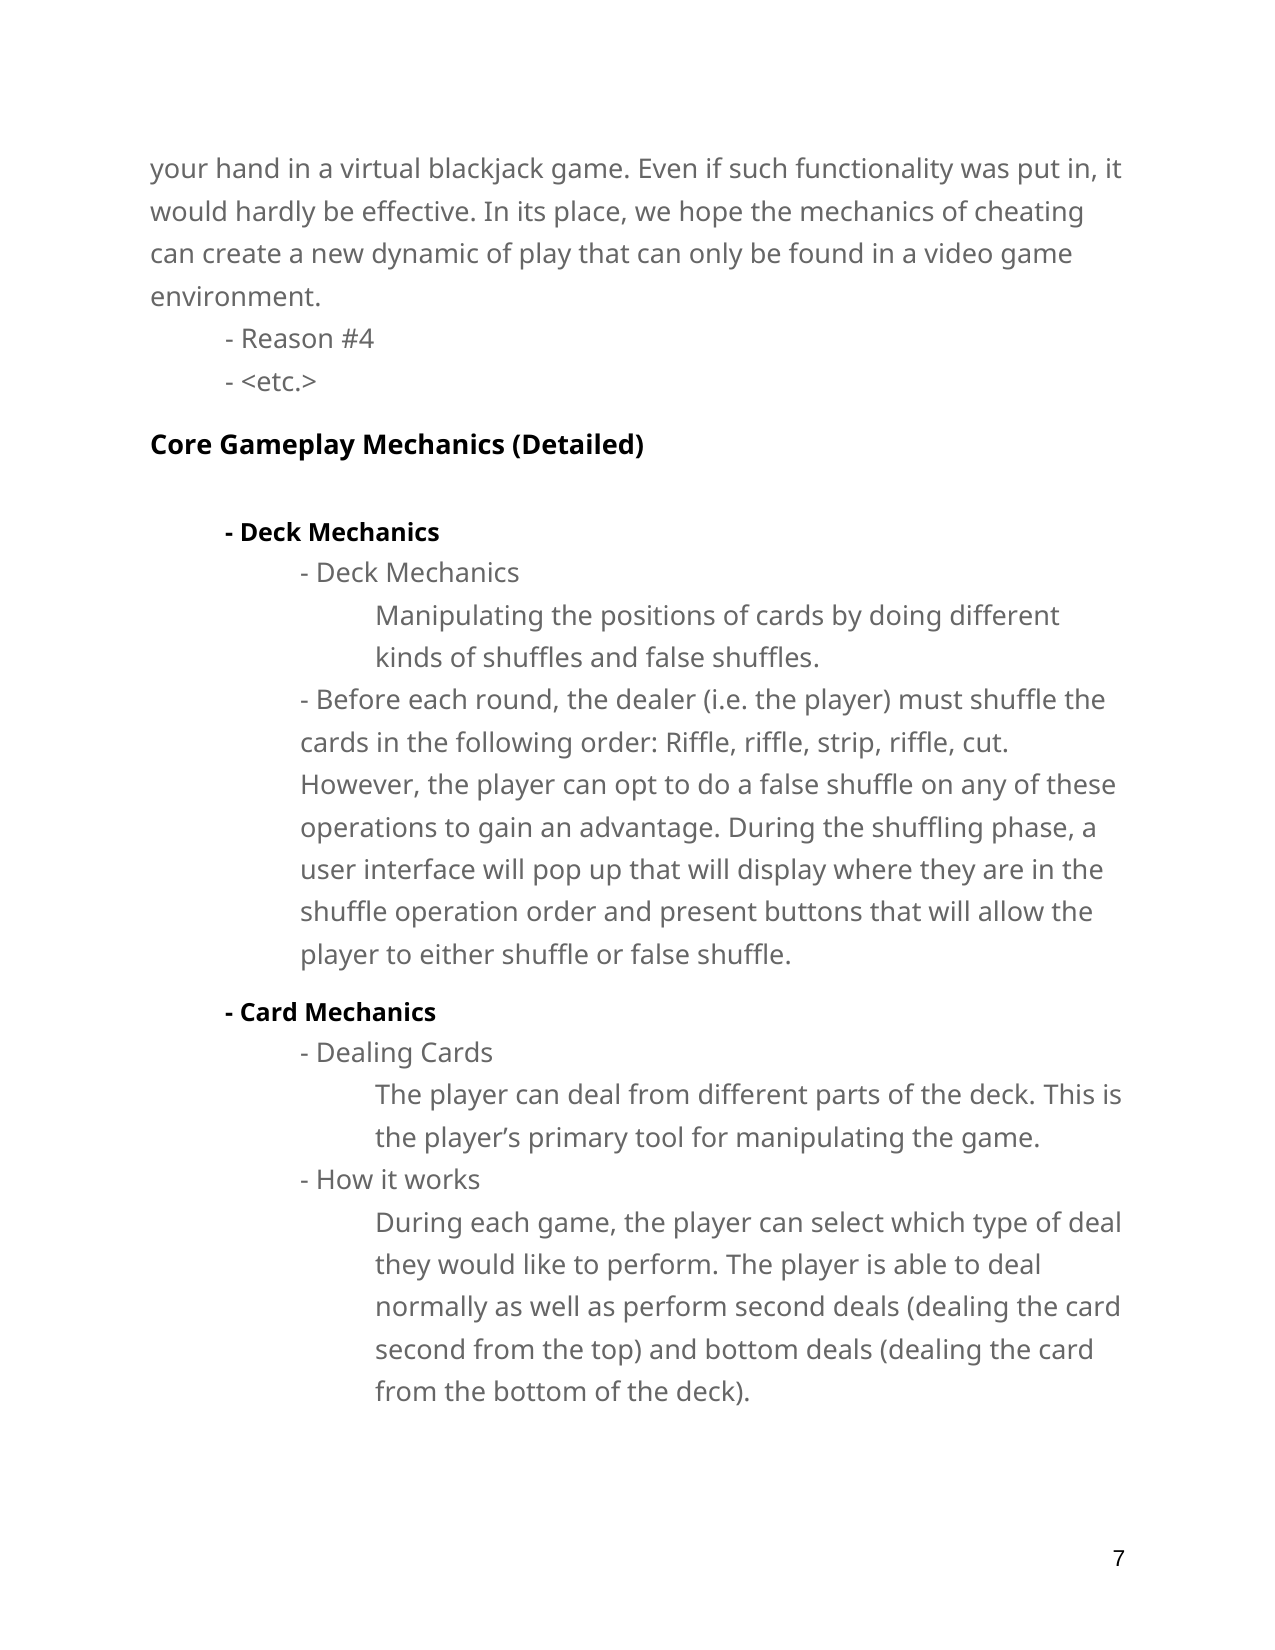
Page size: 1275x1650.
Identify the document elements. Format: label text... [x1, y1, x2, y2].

text - How it works [150, 1161, 1125, 1197]
text The player can deal from different parts of the deck. This is the player’s primary tool for manipulating the game. [375, 1076, 1125, 1155]
subtitle Core Gameplay Mechanics (Detailed) [150, 425, 1125, 462]
subtitle - Card Mechanics [150, 994, 1125, 1028]
text Manipulating the positions of cards by doing different kinds of shuffles and false shuffles. [375, 596, 1125, 675]
text During each game, the player can select which type of deal they would like to perform. The player is able to deal normally as well as perform second deals (dealing the card second from the top) and bottom deals (dealing the card from the bottom of the deck). [375, 1203, 1125, 1409]
text - Reason #4 [150, 319, 1125, 356]
text - Dealing Cards [150, 1033, 1125, 1070]
text - <etc.> [150, 362, 1125, 399]
text - Deck Mechanics [150, 554, 1125, 591]
subtitle - Deck Mechanics [150, 514, 1125, 548]
text - Before each round, the dealer (i.e. the player) must shuffle the cards in the following order: Riffle, riffle, strip, riffle, cut. However, the player can opt to do a false shuffle on any of these operations to gain an advantage. During the shuffling phase, a user interface will pop up that will display where they are in the shuffle operation order and present buttons that will allow the player to either shuffle or false shuffle. [300, 681, 1125, 972]
